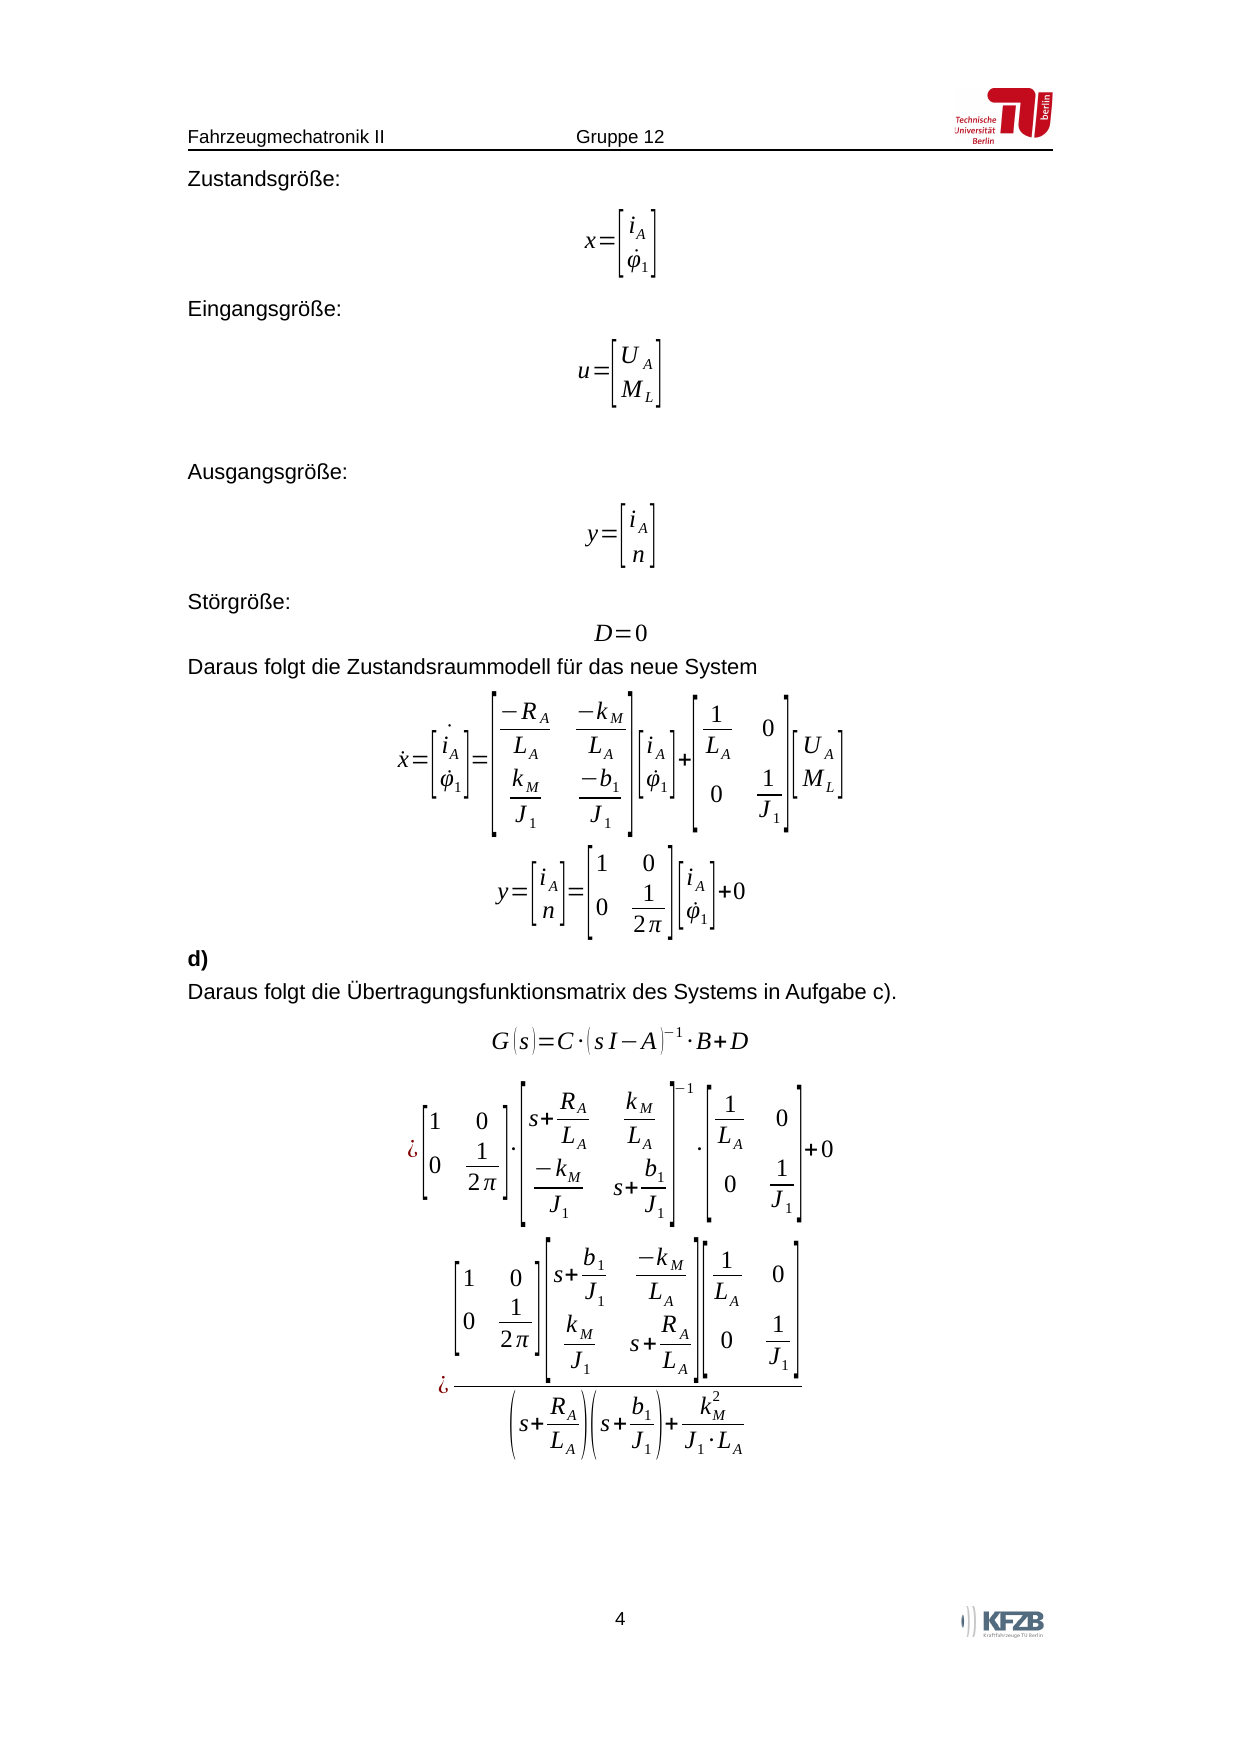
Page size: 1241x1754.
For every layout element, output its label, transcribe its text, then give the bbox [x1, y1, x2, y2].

text d) [187, 942, 1053, 975]
text Daraus folgt die Zustandsraummodell für das neue System [187, 650, 1053, 682]
text Eingangsgröße: [187, 292, 1053, 325]
text Ausgangsgröße: [187, 455, 1053, 487]
text Zustandsgröße: [187, 162, 1053, 195]
text Daraus folgt die Übertragungsfunktionsmatrix des Systems in Aufgabe c). [187, 975, 1053, 1007]
picture [954, 1602, 1053, 1641]
picture [954, 88, 1053, 144]
text Störgröße: [187, 585, 1053, 617]
